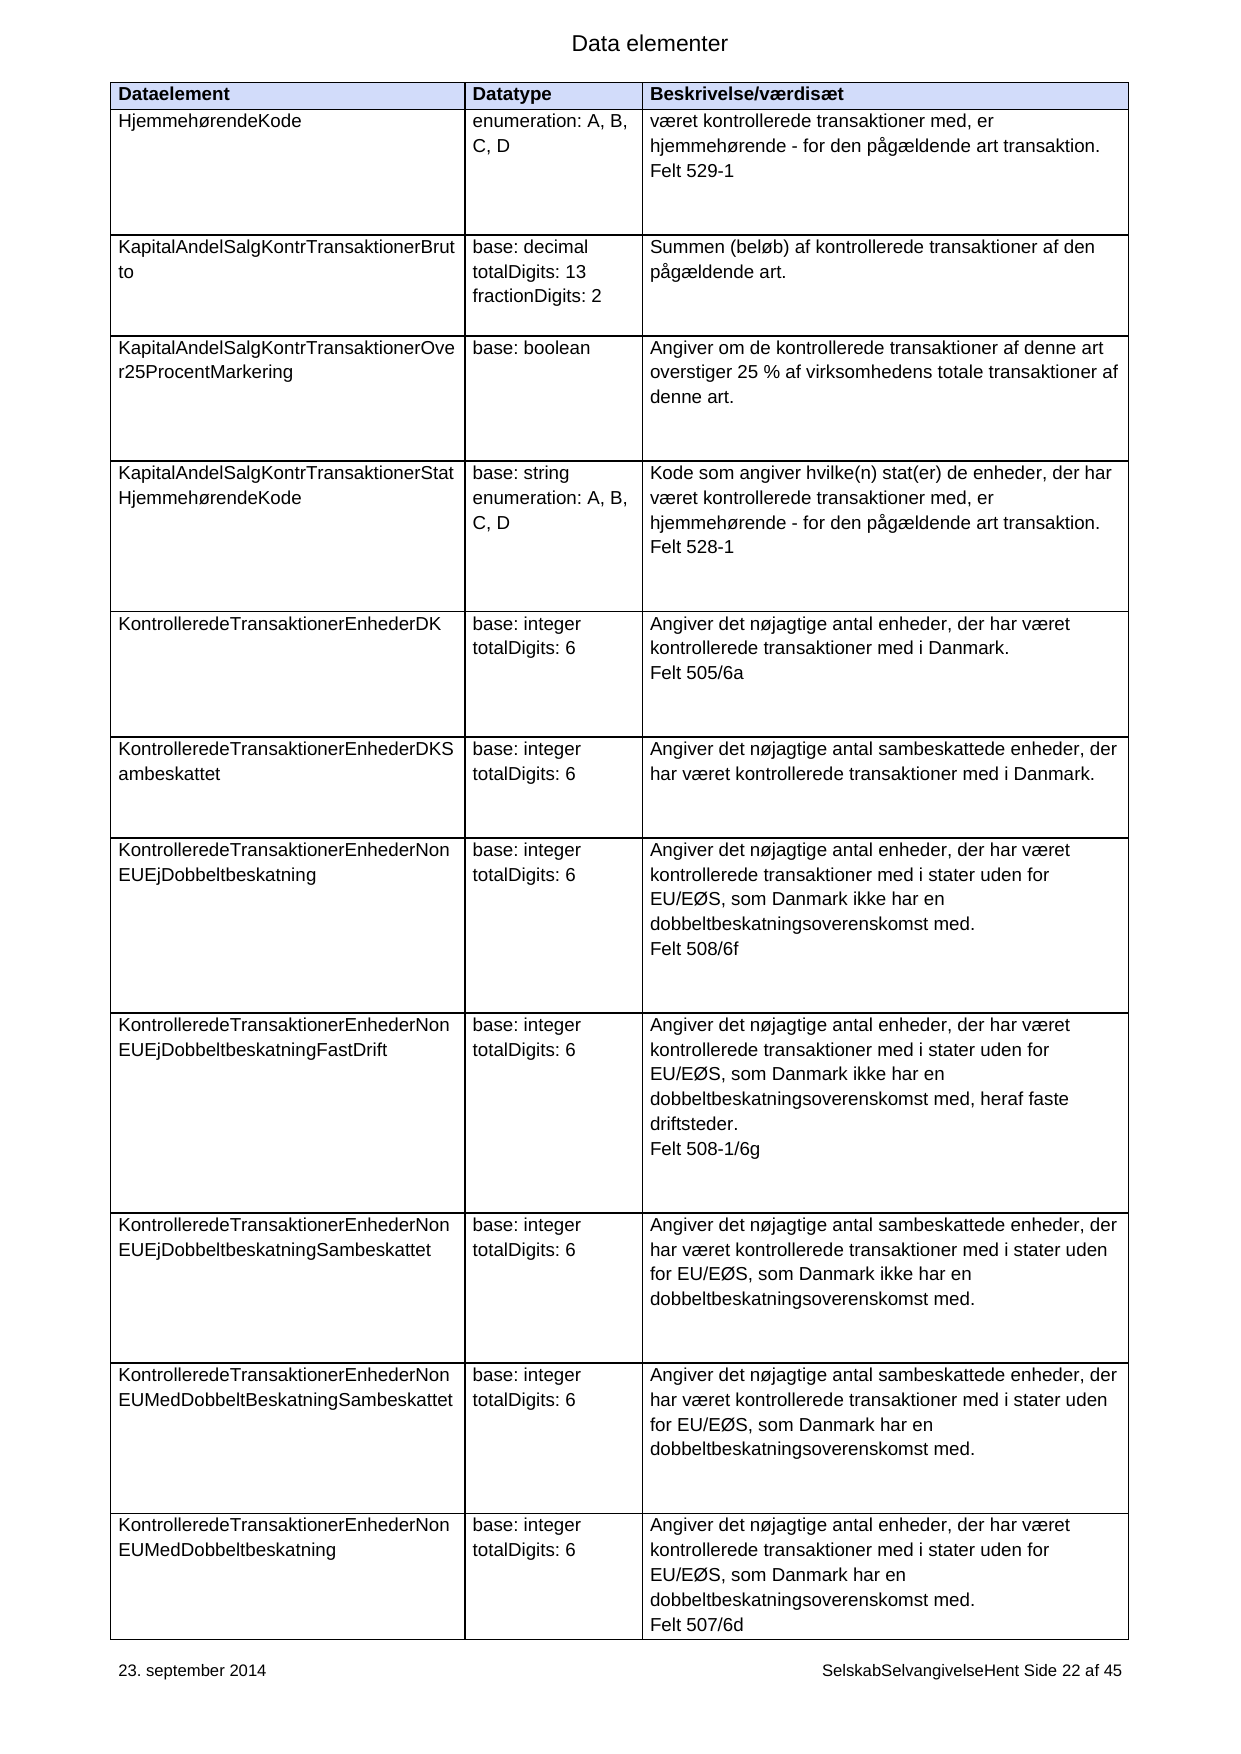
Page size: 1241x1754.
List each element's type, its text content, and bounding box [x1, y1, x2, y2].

table_cell base: integer totalDigits: 6 [466, 1014, 642, 1212]
table_cell base: integer totalDigits: 6 [466, 1364, 642, 1513]
table_cell KontrolleredeTransaktionerEnhederNonEUEjDobbeltbeskatning [111, 839, 464, 1012]
table_cell Kode som angiver hvilke(n) stat(er) de enheder, der har været kontrollerede transaktioner med, er hjemmehørende - for den pågældende art transaktion. Felt 528-1 [643, 462, 1128, 611]
table_cell KontrolleredeTransaktionerEnhederDKSambeskattet [111, 738, 464, 837]
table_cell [466, 110, 642, 234]
table_cell Angiver det nøjagtige antal enheder, der har været kontrollerede transaktioner med i stater uden for EU/EØS, som Danmark ikke har en dobbeltbeskatningsoverenskomst med. Felt 508/6f [643, 839, 1128, 1012]
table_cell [111, 1514, 464, 1639]
table_cell KapitalAndelSalgKontrTransaktionerOver25ProcentMarkering [111, 337, 464, 460]
table_cell Angiver det nøjagtige antal enheder, der har været kontrollerede transaktioner med i stater uden for EU/EØS, som Danmark ikke har en dobbeltbeskatningsoverenskomst med, heraf faste driftsteder. Felt 508-1/6g [643, 1014, 1128, 1212]
table_cell base: boolean [466, 337, 642, 460]
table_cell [643, 1514, 1128, 1639]
table_cell base: string enumeration: A, B, C, D [466, 462, 642, 611]
table_cell Summen (beløb) af kontrollerede transaktioner af den pågældende art. [643, 236, 1128, 335]
table_cell base: decimal totalDigits: 13 fractionDigits: 2 [466, 236, 642, 335]
table_cell KontrolleredeTransaktionerEnhederDK [111, 612, 464, 736]
table_cell KapitalAndelSalgKontrTransaktionerBrutto [111, 236, 464, 335]
table_cell Angiver det nøjagtige antal sambeskattede enheder, der har været kontrollerede transaktioner med i Danmark. [643, 738, 1128, 837]
table_cell base: integer totalDigits: 6 [466, 612, 642, 736]
table_cell KontrolleredeTransaktionerEnhederNonEUEjDobbeltbeskatningFastDrift [111, 1014, 464, 1212]
table_cell Angiver det nøjagtige antal sambeskattede enheder, der har været kontrollerede transaktioner med i stater uden for EU/EØS, som Danmark ikke har en dobbeltbeskatningsoverenskomst med. [643, 1214, 1128, 1362]
table_header Dataelement [111, 83, 464, 109]
table_header Beskrivelse/værdisæt [643, 83, 1128, 109]
table_cell Angiver om de kontrollerede transaktioner af denne art overstiger 25 % af virksomhedens totale transaktioner af denne art. [643, 337, 1128, 460]
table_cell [111, 110, 464, 234]
table_cell base: integer totalDigits: 6 [466, 738, 642, 837]
table_cell base: integer totalDigits: 6 [466, 1214, 642, 1362]
table_cell Angiver det nøjagtige antal sambeskattede enheder, der har været kontrollerede transaktioner med i stater uden for EU/EØS, som Danmark har en dobbeltbeskatningsoverenskomst med. [643, 1364, 1128, 1513]
table_cell KontrolleredeTransaktionerEnhederNonEUEjDobbeltbeskatningSambeskattet [111, 1214, 464, 1362]
table_cell Angiver det nøjagtige antal enheder, der har været kontrollerede transaktioner med i Danmark. Felt 505/6a [643, 612, 1128, 736]
table_cell base: integer totalDigits: 6 [466, 839, 642, 1012]
table_header Datatype [466, 83, 642, 109]
table_cell KapitalAndelSalgKontrTransaktionerStatHjemmehørendeKode [111, 462, 464, 611]
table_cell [466, 1514, 642, 1639]
table_cell KontrolleredeTransaktionerEnhederNonEUMedDobbeltBeskatningSambeskattet [111, 1364, 464, 1513]
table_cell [643, 110, 1128, 234]
